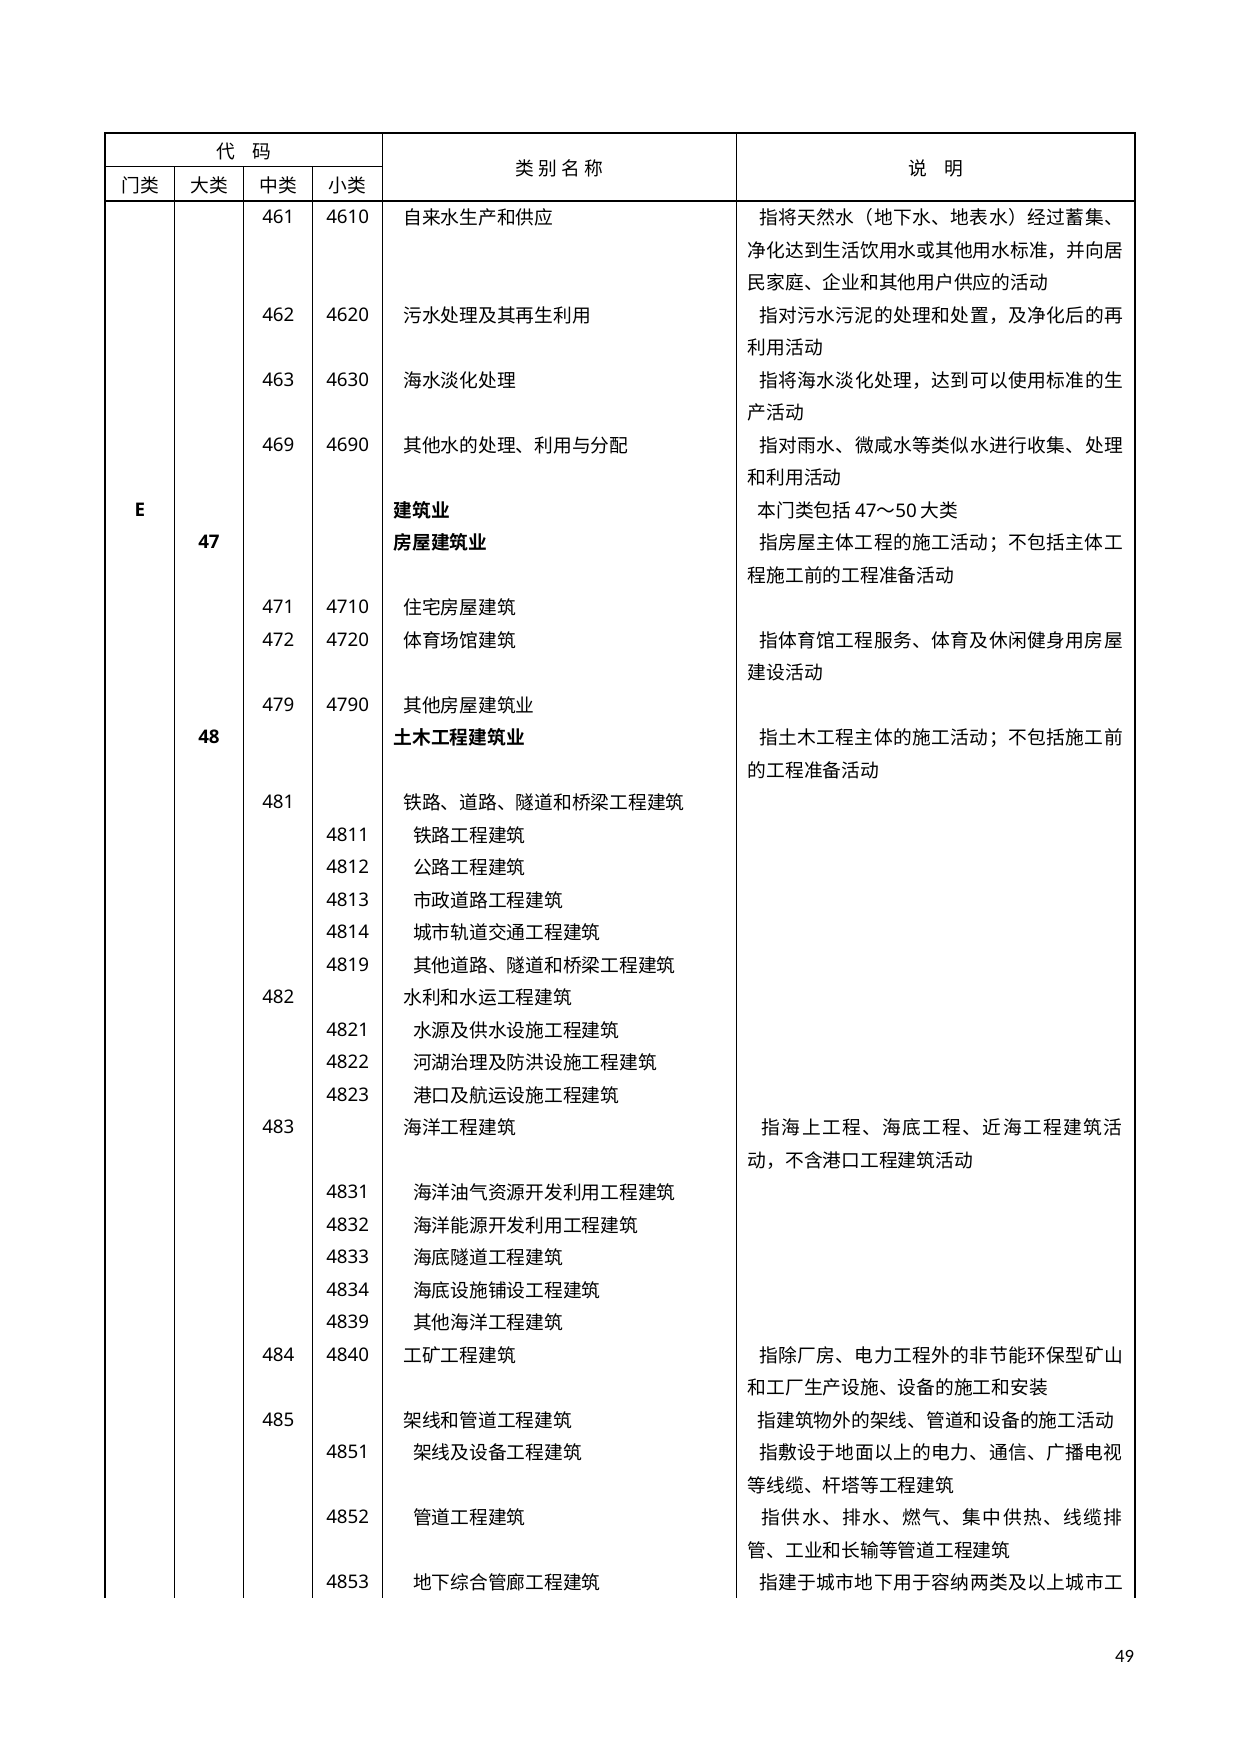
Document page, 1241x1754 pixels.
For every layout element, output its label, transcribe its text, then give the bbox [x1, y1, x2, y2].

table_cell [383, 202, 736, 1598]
table_cell 小类 [313, 167, 382, 200]
table_header 代 码 [106, 134, 382, 166]
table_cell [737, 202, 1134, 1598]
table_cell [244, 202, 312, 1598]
table_cell 大类 [175, 167, 243, 200]
table_header 类 别 名 称 [383, 134, 736, 200]
table_cell 中类 [244, 167, 312, 200]
table_header 说 明 [737, 134, 1134, 200]
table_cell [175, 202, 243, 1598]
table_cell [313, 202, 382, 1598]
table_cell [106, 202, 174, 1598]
table_cell 门类 [106, 167, 174, 200]
